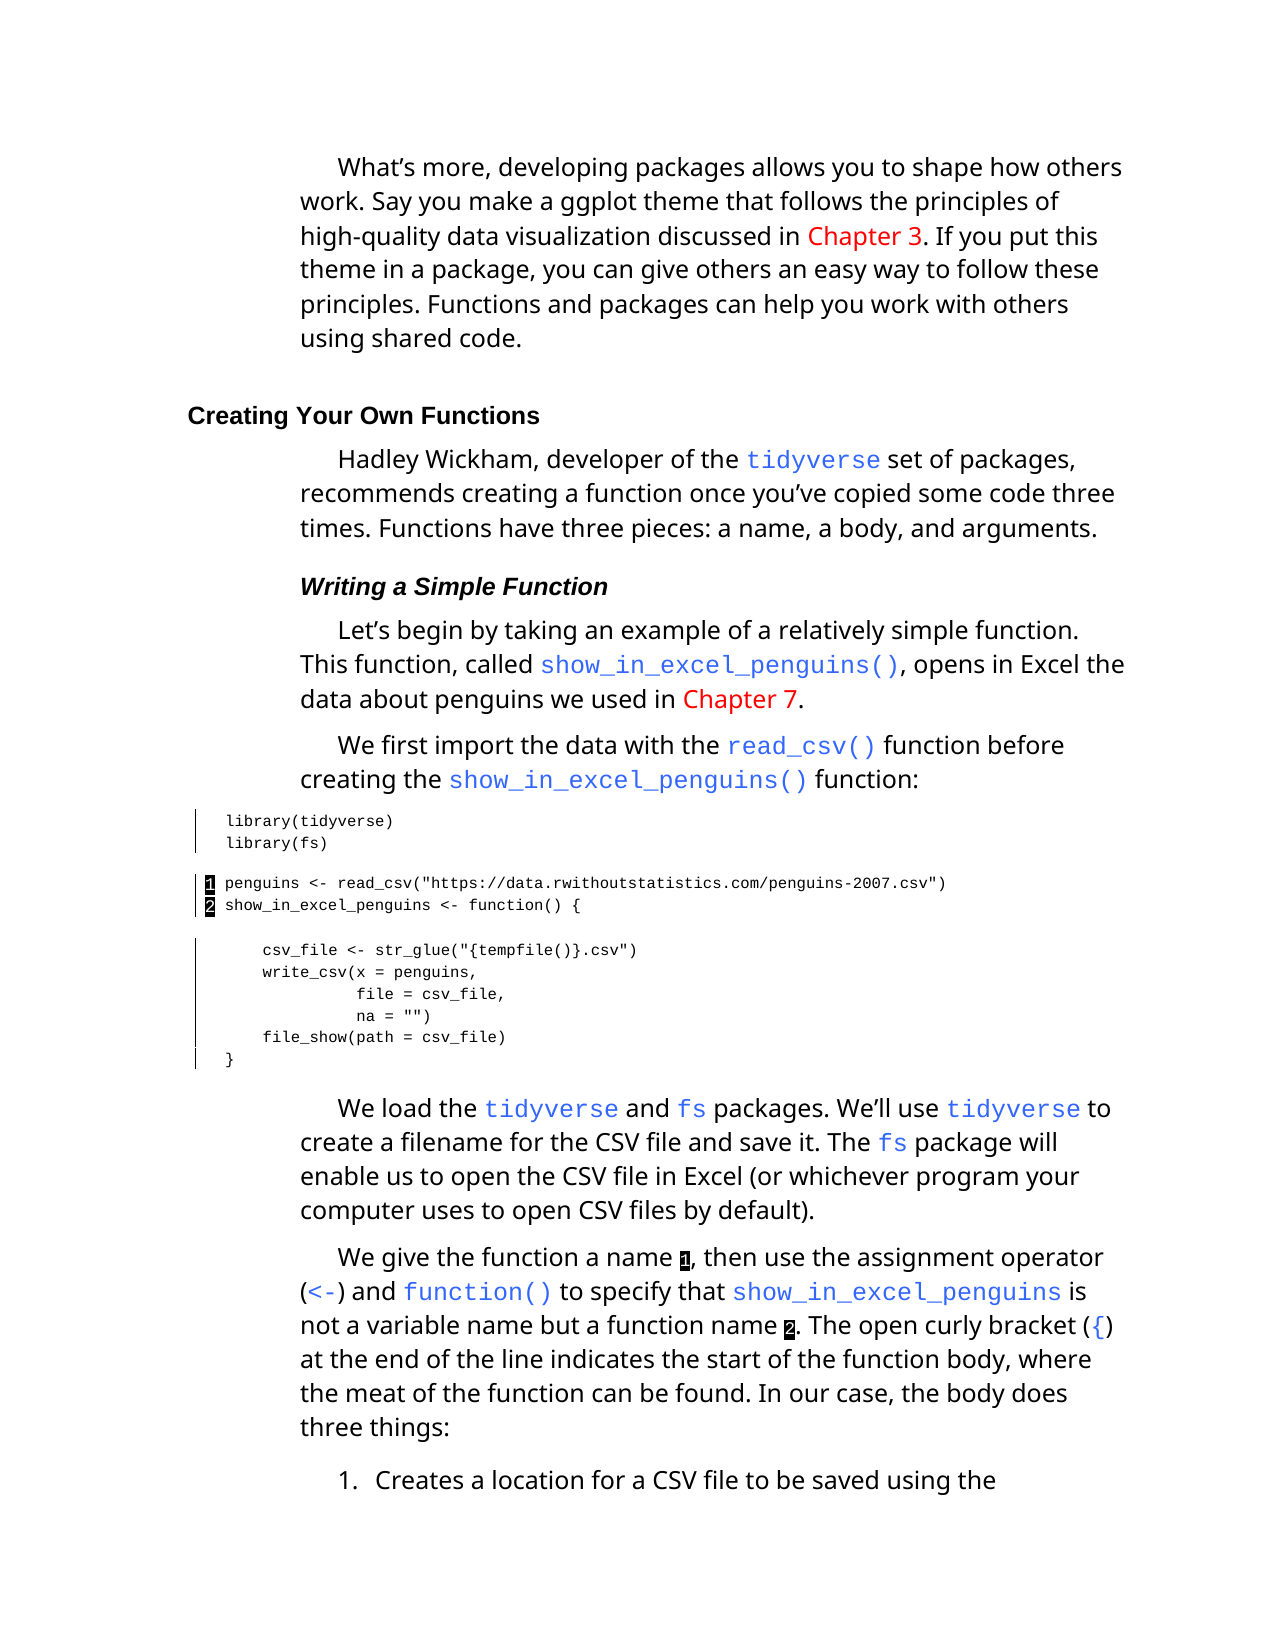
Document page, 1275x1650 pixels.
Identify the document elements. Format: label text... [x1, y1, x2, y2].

text We load the tidyverse and fs packages. We’ll use tidyverse to create a filename for the CSV file and save it. The fs package will enable us to open the CSV file in Excel (or whichever program your computer uses to open CSV files by default). [300, 1090, 1125, 1227]
text Writing a Simple Function [300, 569, 1125, 601]
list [337, 1463, 1125, 1497]
text file_show(path = csv_file) [196, 1026, 1125, 1047]
text na = "") [196, 1004, 1125, 1026]
text We first import the data with the read_csv() function before creating the show_in_excel_penguins() function: [300, 728, 1125, 796]
text write_csv(x = penguins, [196, 960, 1125, 982]
text csv_file <- str_glue("{tempfile()}.csv") [196, 938, 1125, 960]
text } [196, 1047, 1125, 1069]
text Hadley Wickham, developer of the tidyverse set of packages, recommends creating a function once you’ve copied some code three times. Functions have three pieces: a name, a body, and arguments. [300, 442, 1125, 544]
text 1 penguins <- read_csv("https://data.rwithoutstatistics.com/penguins-2007.csv") [195, 873, 1125, 895]
text 2 show_in_excel_penguins <- function() { [196, 895, 1125, 917]
text What’s more, developing packages allows you to shape how others work. Say you make a ggplot theme that follows the principles of high-quality data visualization discussed in Chapter 3. If you put this theme in a package, you can give others an easy way to follow these principles. Functions and packages can help you work with others using shared code. [300, 150, 1125, 354]
text file = csv_file, [196, 982, 1125, 1004]
text library(tidyverse) [196, 809, 1125, 831]
text library(fs) [196, 831, 1125, 853]
text Creating Your Own Functions [187, 398, 1125, 429]
text We give the function a name 1, then use the assignment operator (<-) and function() to specify that show_in_excel_penguins is not a variable name but a function name 2. The open curly bracket ({) at the end of the line indicates the start of the function body, where the meat of the function can be found. In our case, the body does three things: [300, 1239, 1125, 1444]
text Let’s begin by taking an example of a relatively simple function. This function, called show_in_excel_penguins(), opens in Excel the data about penguins we used in Chapter 7. [300, 613, 1125, 715]
